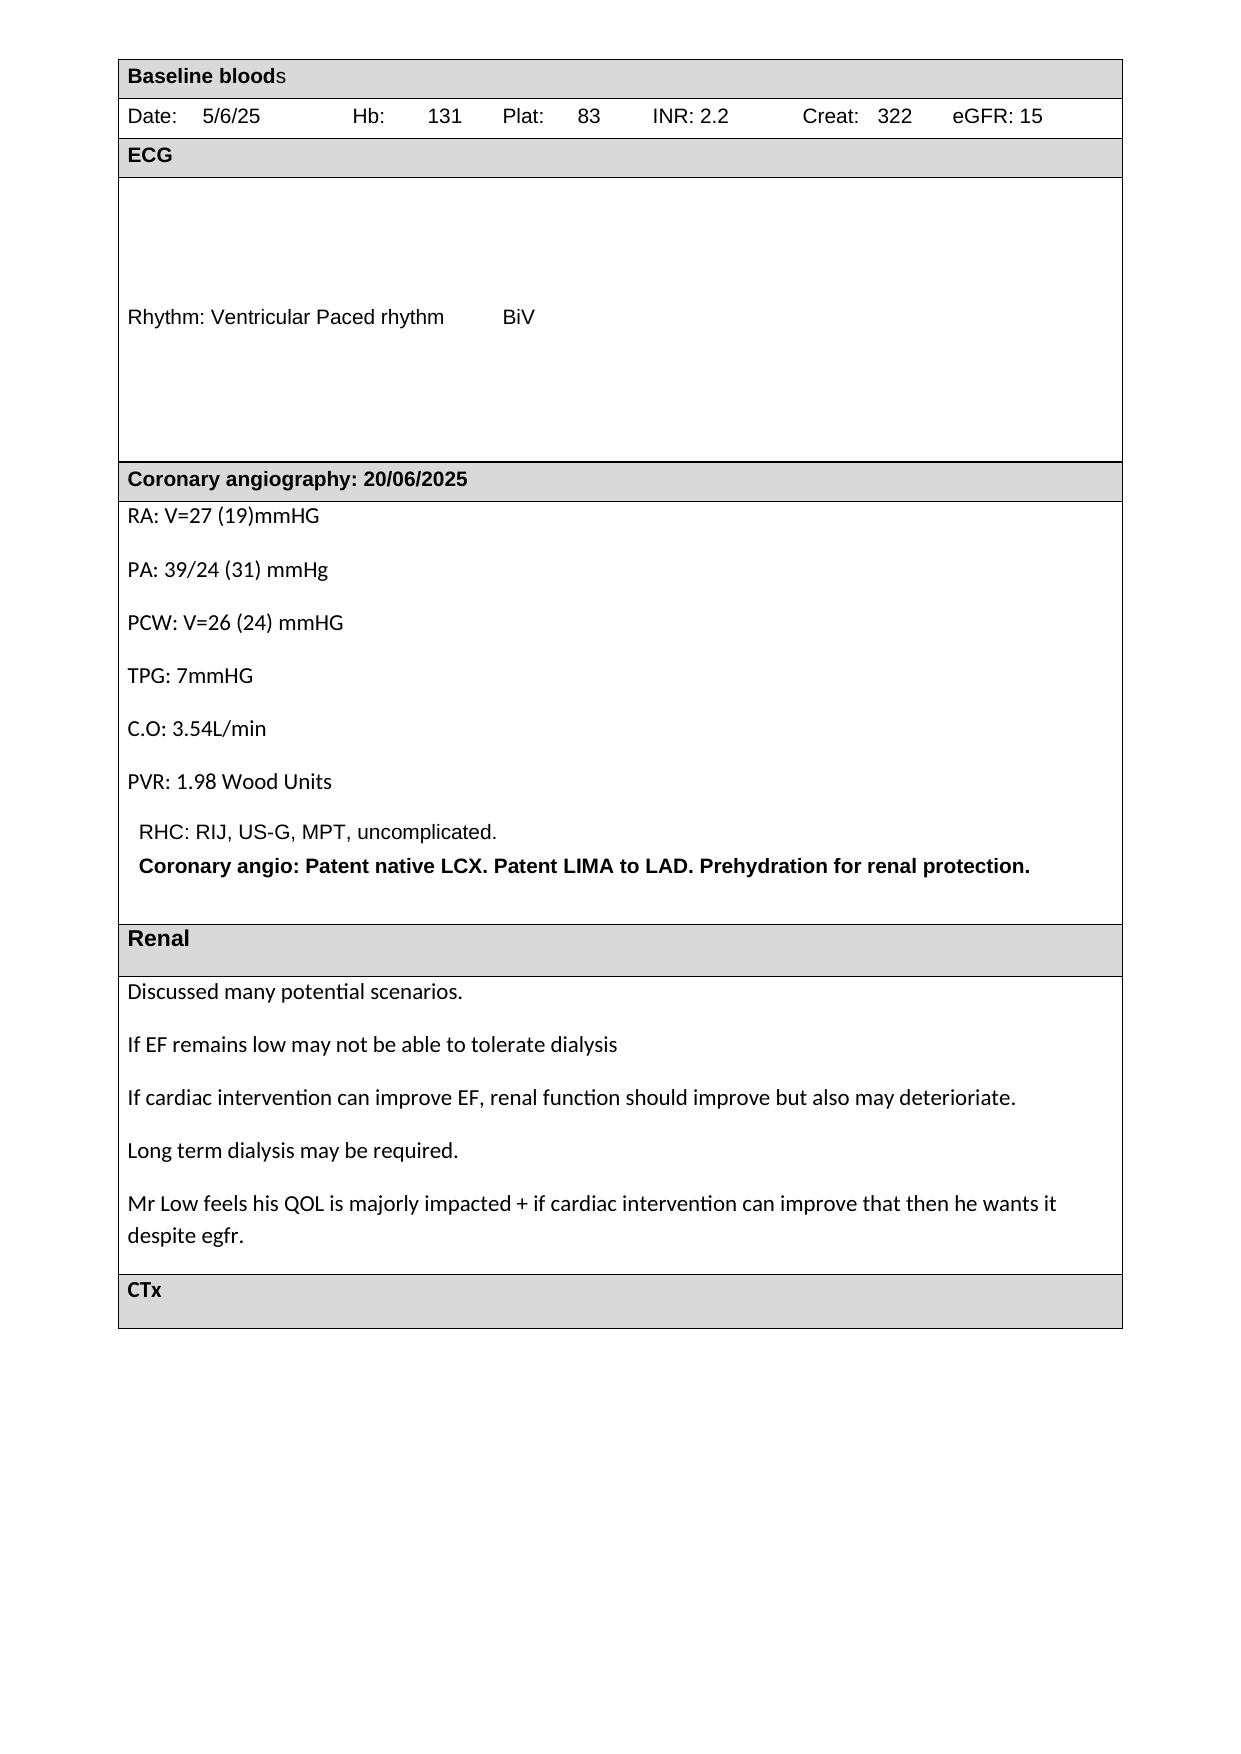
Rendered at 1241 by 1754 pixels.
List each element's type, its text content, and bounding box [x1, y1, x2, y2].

table_cell ECG [119, 139, 1122, 177]
table_cell RA: V=27 (19)mmHG PA: 39/24 (31) mmHg PCW: V=26 (24) mmHG TPG: 7mmHG C.O: 3.54L/min PVR: 1.98 Wood Units [119, 502, 1122, 924]
table_cell Baseline bloods [119, 60, 1122, 98]
table_cell Renal [119, 925, 1122, 976]
table_cell Date: 5/6/25 Hb: 131 Plat: 83 INR: 2.2 Creat: 322 eGFR: 15 [119, 99, 1122, 137]
table_cell Discussed many potential scenarios. If EF remains low may not be able to tolerate dialysis If cardiac intervention can improve EF, renal function should improve but also may deterioriate. Long term dialysis may be required. Mr Low feels his QOL is majorly impacted + if cardiac intervention can improve that then he wants it despite egfr. [119, 977, 1122, 1274]
table_cell Rhythm: Ventricular Paced rhythm BiV [119, 178, 1122, 461]
table_cell Coronary angiography: 20/06/2025 [119, 463, 1122, 501]
table_cell CTx [119, 1275, 1122, 1328]
